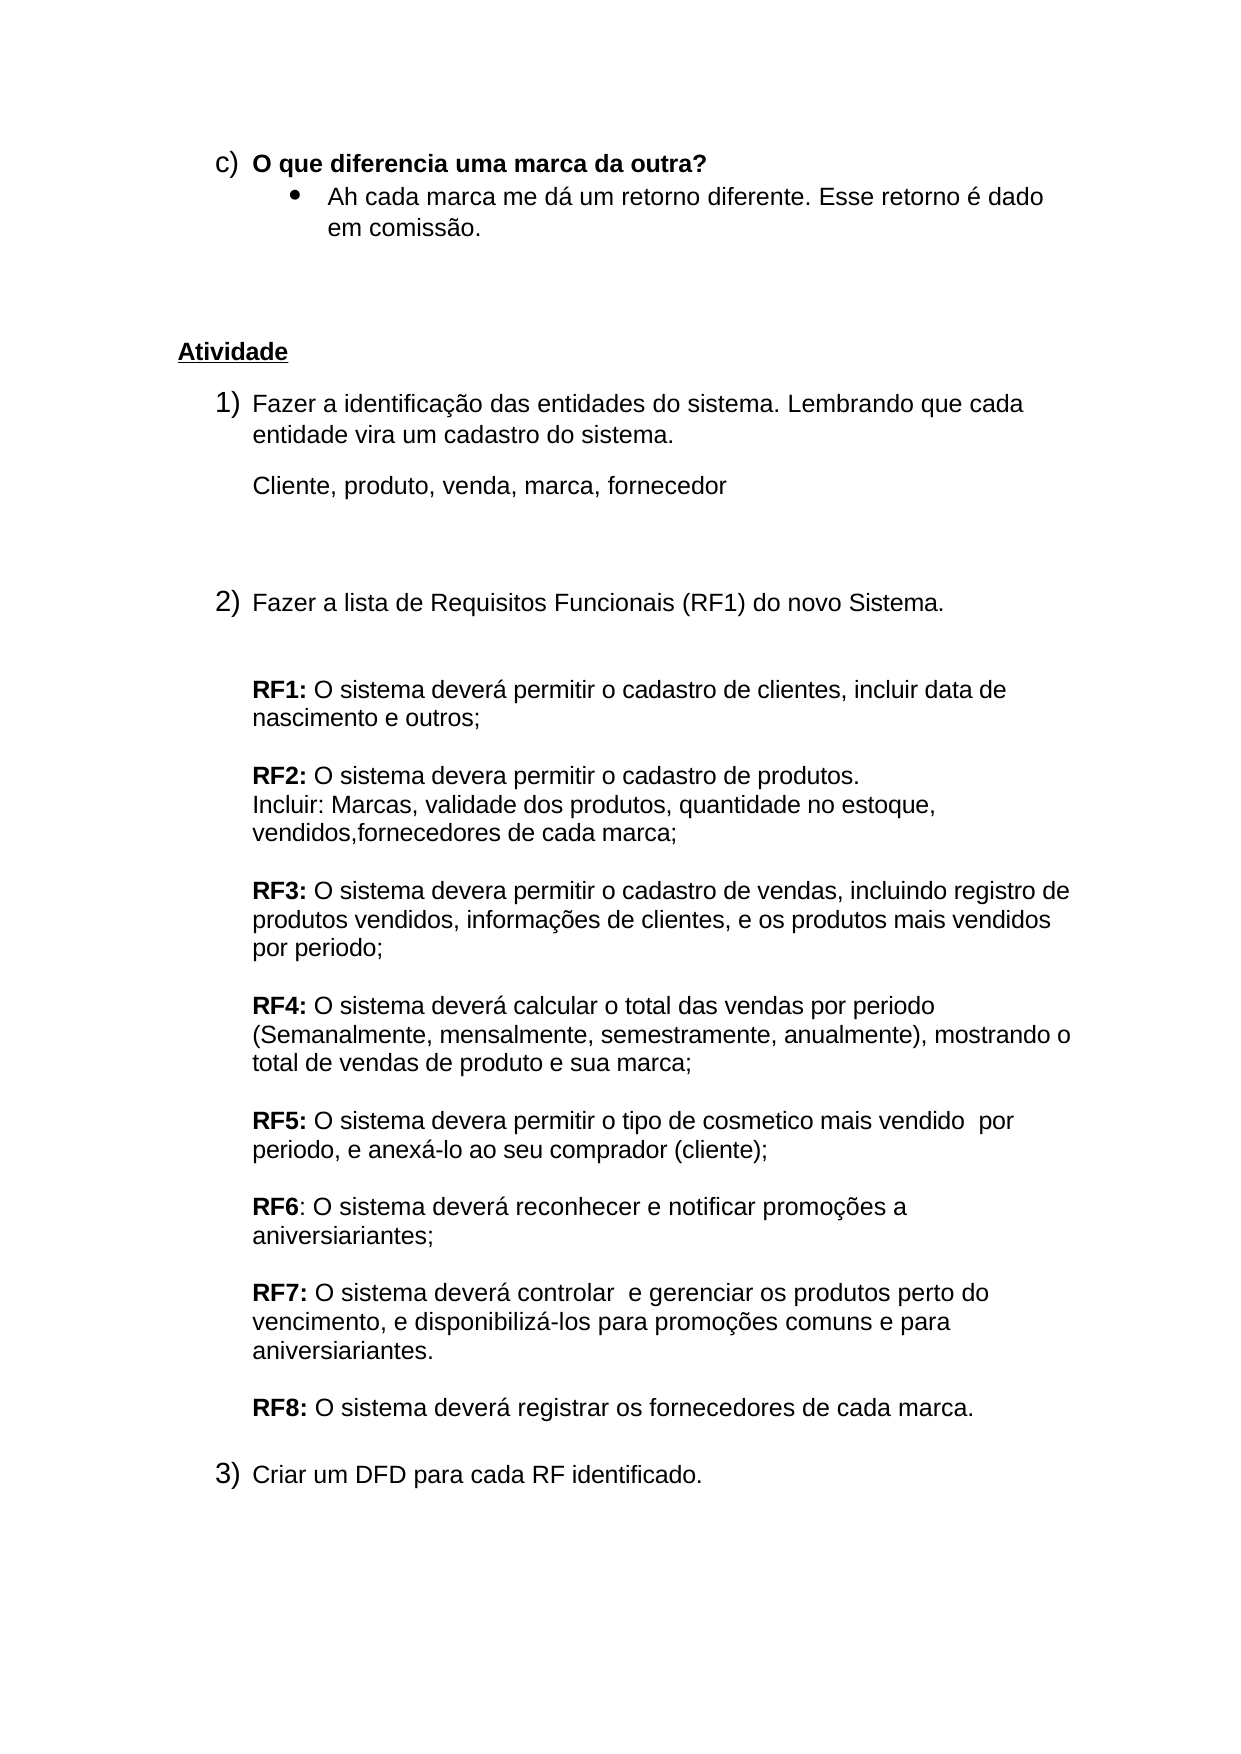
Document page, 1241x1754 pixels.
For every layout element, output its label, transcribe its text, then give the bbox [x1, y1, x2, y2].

subtitle O que diferencia uma marca da outra? [215, 145, 1076, 179]
list RF6: O sistema deverá reconhecer e notificar promoções a aniversiariantes; [252, 1192, 1076, 1250]
list Criar um DFD para cada RF identificado. [215, 1456, 1076, 1490]
list RF3: O sistema devera permitir o cadastro de vendas, incluindo registro de produtos vendidos, informações de clientes, e os produtos mais vendidos por periodo; [252, 876, 1076, 962]
list Incluir: Marcas, validade dos produtos, quantidade no estoque, vendidos,fornecedores de cada marca; [252, 790, 1076, 847]
list Fazer a identificação das entidades do sistema. Lembrando que cada entidade vira um cadastro do sistema. [215, 385, 1024, 449]
list Cliente, produto, venda, marca, fornecedor [252, 471, 1024, 499]
text Atividade [177, 337, 1076, 365]
list Fazer a lista de Requisitos Funcionais (RF1) do novo Sistema. [215, 584, 1076, 617]
list RF7: O sistema deverá controlar e gerenciar os produtos perto do vencimento, e disponibilizá-los para promoções comuns e para aniversiariantes. [252, 1278, 1076, 1365]
list RF1: O sistema deverá permitir o cadastro de clientes, incluir data de nascimento e outros; [252, 675, 1076, 732]
list RF2: O sistema devera permitir o cadastro de produtos. [252, 761, 1076, 790]
list RF5: O sistema devera permitir o tipo de cosmetico mais vendido por periodo, e anexá-lo ao seu comprador (cliente); [252, 1106, 1076, 1163]
list RF8: O sistema deverá registrar os fornecedores de cada marca. [252, 1393, 1076, 1422]
list Ah cada marca me dá um retorno diferente. Esse retorno é dado em comissão. [290, 182, 1063, 242]
list RF4: O sistema deverá calcular o total das vendas por periodo (Semanalmente, mensalmente, semestramente, anualmente), mostrando o total de vendas de produto e sua marca; [252, 991, 1076, 1077]
